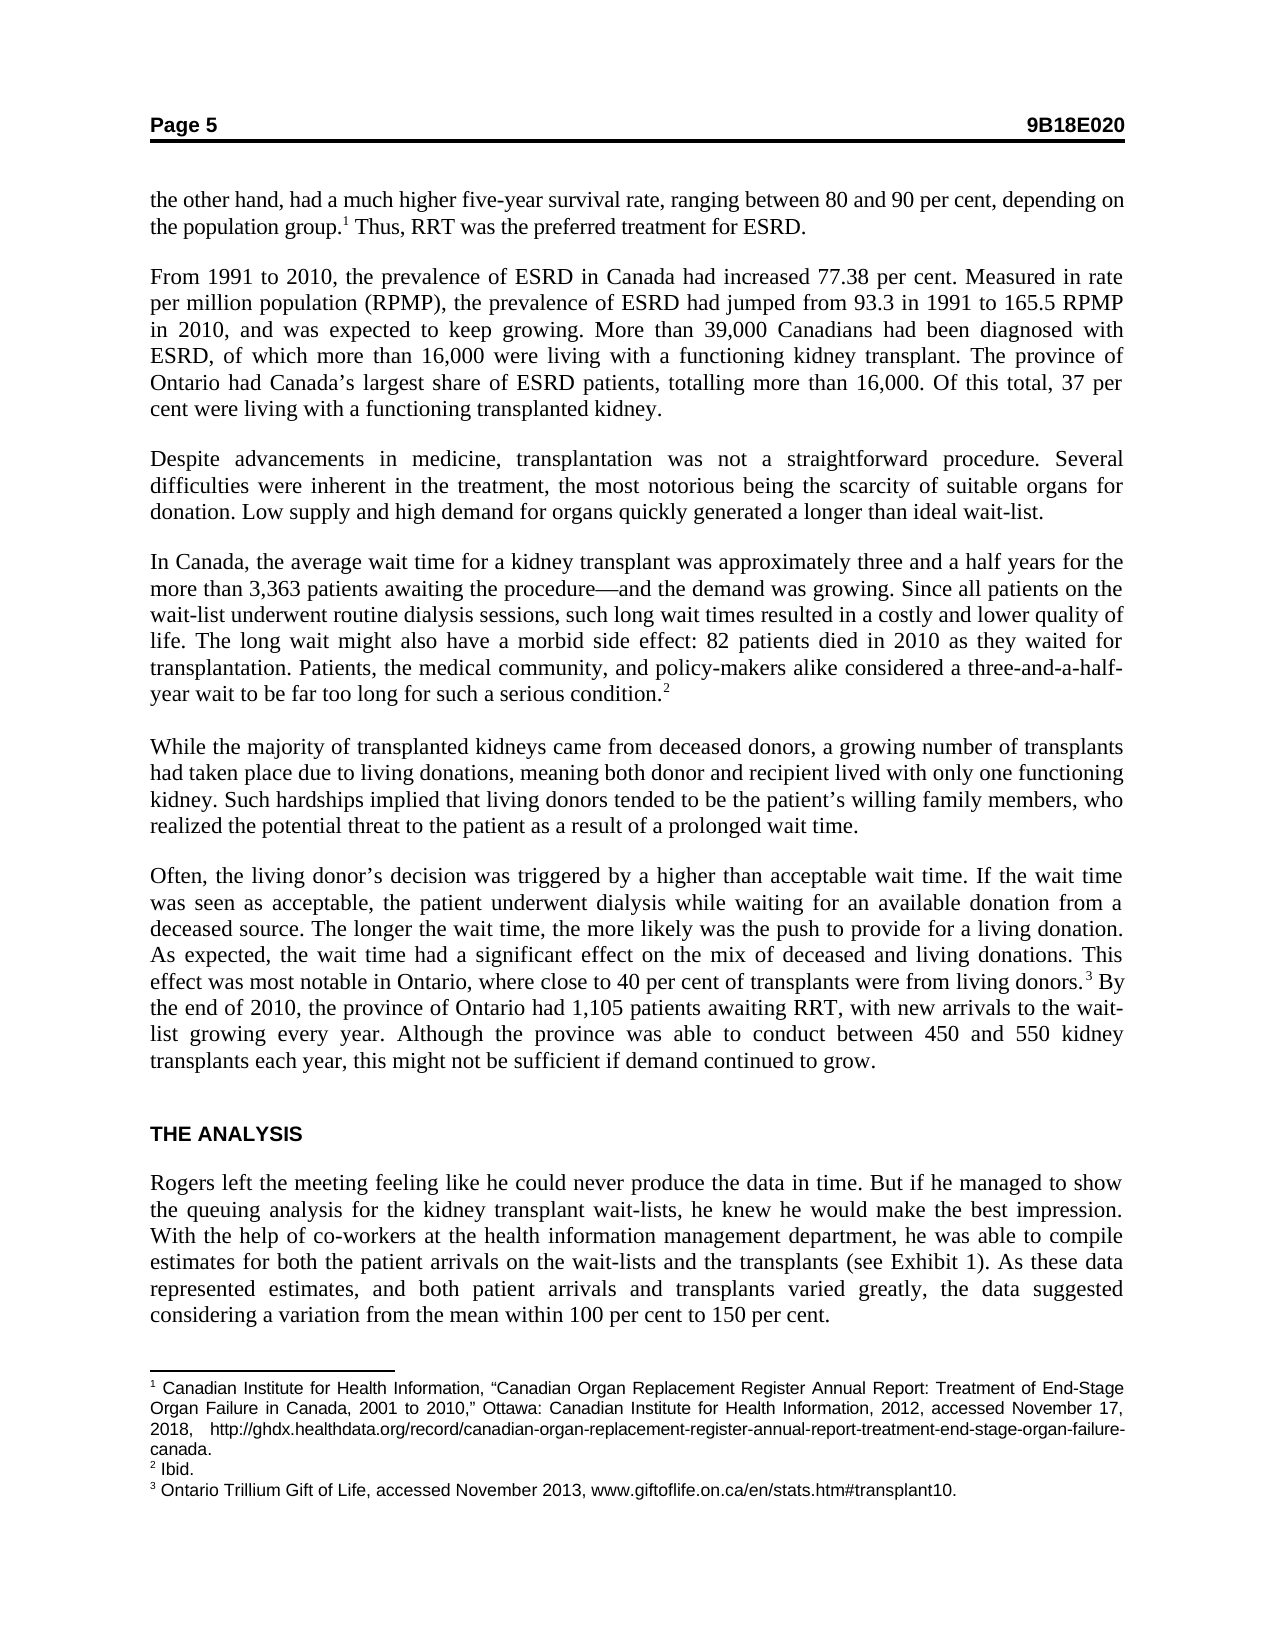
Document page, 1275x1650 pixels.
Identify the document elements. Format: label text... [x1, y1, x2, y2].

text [150, 186, 1125, 239]
text In Canada, the average wait time for a kidney transplant was approximately three and a half years for the more than 3,363 patients awaiting the procedure—and the demand was growing. Since all patients on the wait-list underwent routine dialysis sessions, such long wait times resulted in a costly and lower quality of life. The long wait might also have a morbid side effect: 82 patients died in 2010 as they waited for transplantation. Patients, the medical community, and policy-makers alike considered a three-and-a-half-year wait to be far too long for such a serious condition. [150, 548, 1125, 707]
text Rogers left the meeting feeling like he could never produce the data in time. But if he managed to show the queuing analysis for the kidney transplant wait-lists, he knew he would make the best impression. With the help of co-workers at the health information management department, he was able to compile estimates for both the patient arrivals on the wait-lists and the transplants (see Exhibit 1). As these data represented estimates, and both patient arrivals and transplants varied greatly, the data suggested considering a variation from the mean within 100 per cent to 150 per cent. [150, 1169, 1125, 1327]
text Despite advancements in medicine, transplantation was not a straightforward procedure. Several difficulties were inherent in the treatment, the most notorious being the scarcity of suitable organs for donation. Low supply and high demand for organs quickly generated a longer than ideal wait-list. [150, 445, 1125, 524]
text THE ANALYSIS [150, 1121, 1125, 1145]
text While the majority of transplanted kidneys came from deceased donors, a growing number of transplants had taken place due to living donations, meaning both donor and recipient lived with only one functioning kidney. Such hardships implied that living donors tended to be the patient’s willing family members, who realized the potential threat to the patient as a result of a prolonged wait time. [150, 733, 1125, 838]
text From 1991 to 2010, the prevalence of ESRD in Canada had increased 77.38 per cent. Measured in rate per million population (RPMP), the prevalence of ESRD had jumped from 93.3 in 1991 to 165.5 RPMP in 2010, and was expected to keep growing. More than 39,000 Canadians had been diagnosed with ESRD, of which more than 16,000 were living with a functioning kidney transplant. The province of Ontario had Canada’s largest share of ESRD patients, totalling more than 16,000. Of this total, 37 per cent were living with a functioning transplanted kidney. [150, 263, 1125, 421]
text Often, the living donor’s decision was triggered by a higher than acceptable wait time. If the wait time was seen as acceptable, the patient underwent dialysis while waiting for an available donation from a deceased source. The longer the wait time, the more likely was the push to provide for a living donation. As expected, the wait time had a significant effect on the mix of deceased and living donations. This effect was most notable in Ontario, where close to 40 per cent of transplants were from living donors. By the end of 2010, the province of Ontario had 1,105 patients awaiting RRT, with new arrivals to the wait-list growing every year. Although the province was able to conduct between 450 and 550 kidney transplants each year, this might not be sufficient if demand continued to grow. [150, 862, 1125, 1073]
